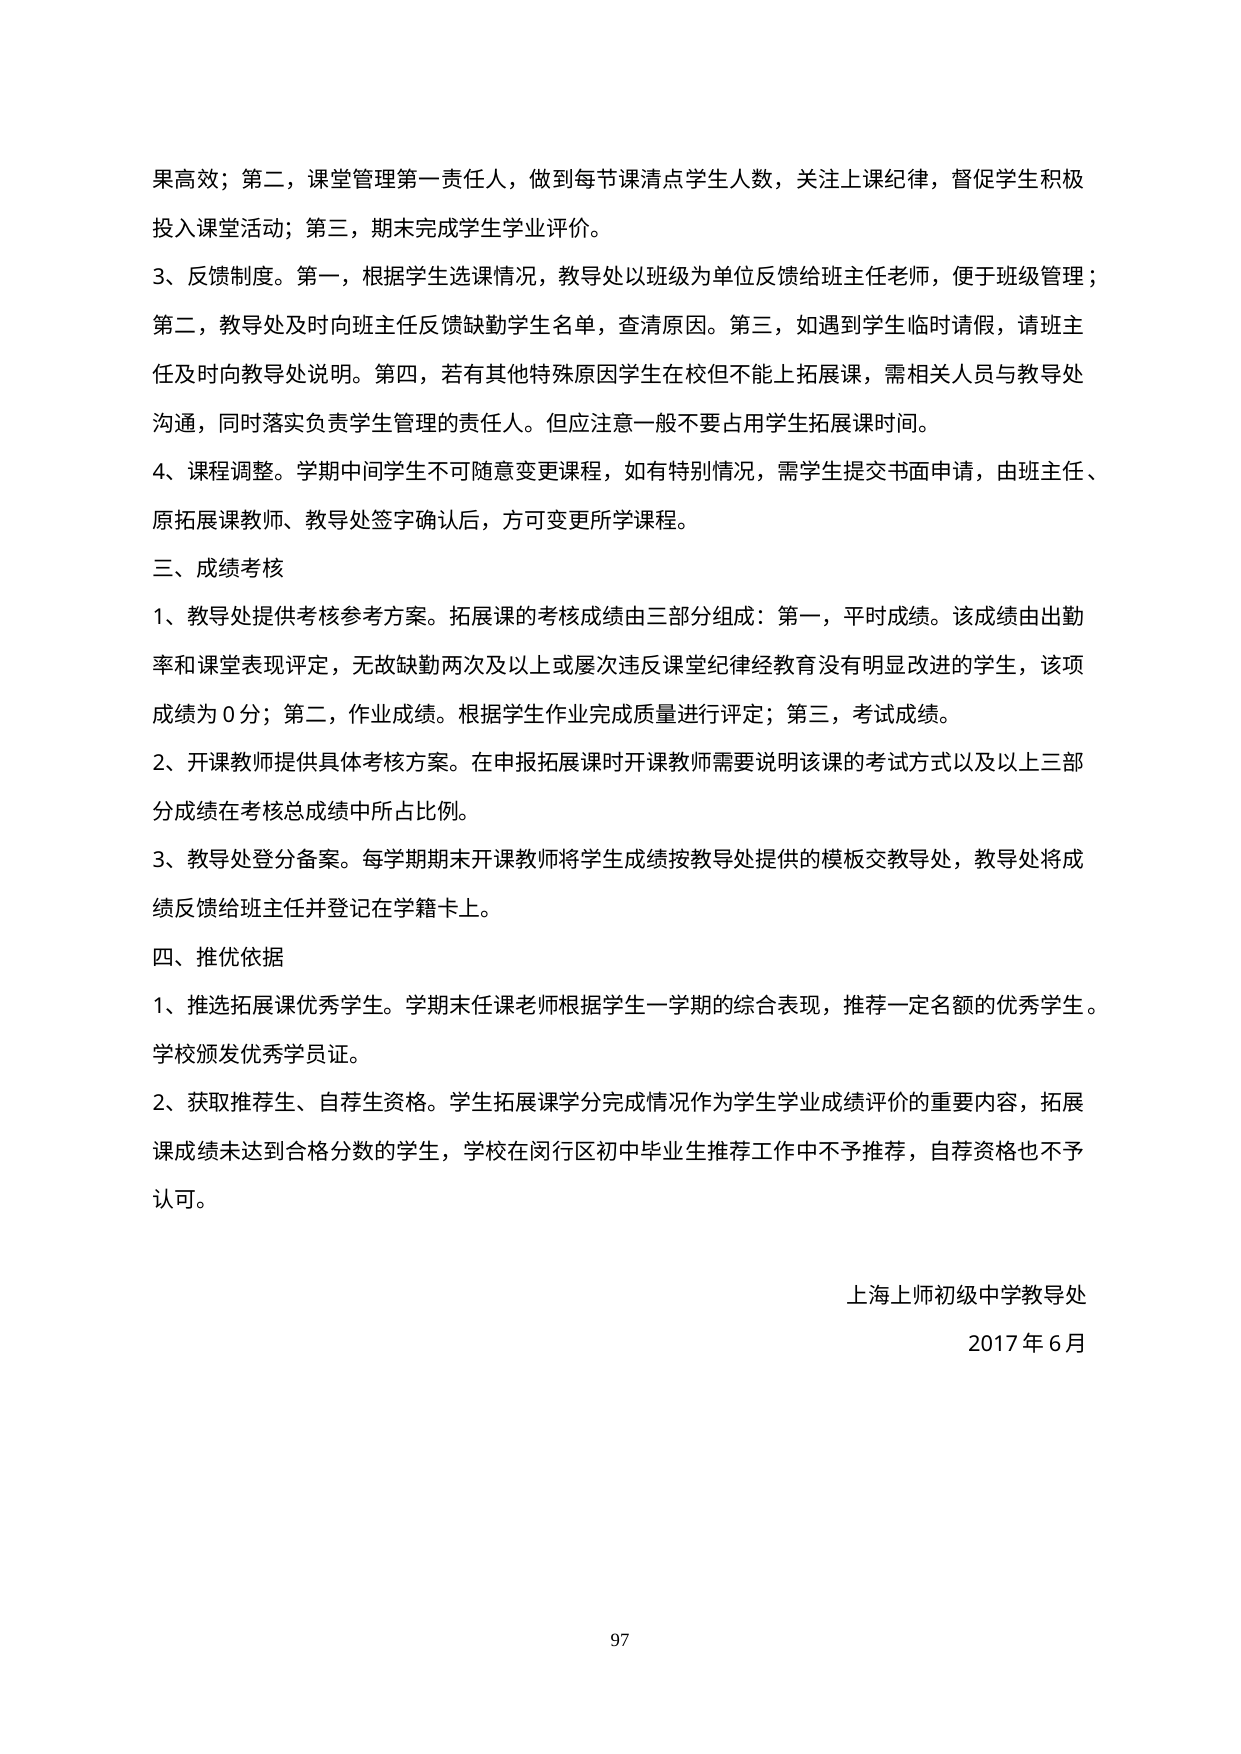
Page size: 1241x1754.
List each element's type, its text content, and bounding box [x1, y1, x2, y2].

text 1、推选拓展课优秀学生。学期末任课老师根据学生一学期的综合表现，推荐一定名额的优秀学生。学校颁发优秀学员证。 [152, 987, 1087, 1069]
text 2、开课教师提供具体考核方案。在申报拓展课时开课教师需要说明该课的考试方式以及以上三部分成绩在考核总成绩中所占比例。 [152, 745, 1087, 826]
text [152, 162, 1087, 243]
text 三、成绩考核 [152, 551, 1087, 583]
text 2017年6月 [152, 1326, 1087, 1358]
text 3、教导处登分备案。每学期期末开课教师将学生成绩按教导处提供的模板交教导处，教导处将成绩反馈给班主任并登记在学籍卡上。 [152, 842, 1087, 923]
text 上海上师初级中学教导处 [152, 1278, 1087, 1310]
text 4、课程调整。学期中间学生不可随意变更课程，如有特别情况，需学生提交书面申请，由班主任、原拓展课教师、教导处签字确认后，方可变更所学课程。 [152, 454, 1087, 535]
text 3、反馈制度。第一，根据学生选课情况，教导处以班级为单位反馈给班主任老师，便于班级管理；第二，教导处及时向班主任反馈缺勤学生名单，查清原因。第三，如遇到学生临时请假，请班主任及时向教导处说明。第四，若有其他特殊原因学生在校但不能上拓展课，需相关人员与教导处沟通，同时落实负责学生管理的责任人。但应注意一般不要占用学生拓展课时间。 [152, 259, 1087, 438]
text 1、教导处提供考核参考方案。拓展课的考核成绩由三部分组成：第一，平时成绩。该成绩由出勤率和课堂表现评定，无故缺勤两次及以上或屡次违反课堂纪律经教育没有明显改进的学生，该项成绩为0分；第二，作业成绩。根据学生作业完成质量进行评定；第三，考试成绩。 [152, 599, 1087, 729]
text 2、获取推荐生、自荐生资格。学生拓展课学分完成情况作为学生学业成绩评价的重要内容，拓展课成绩未达到合格分数的学生，学校在闵行区初中毕业生推荐工作中不予推荐，自荐资格也不予认可。 [152, 1084, 1087, 1214]
text 四、推优依据 [152, 939, 1087, 972]
